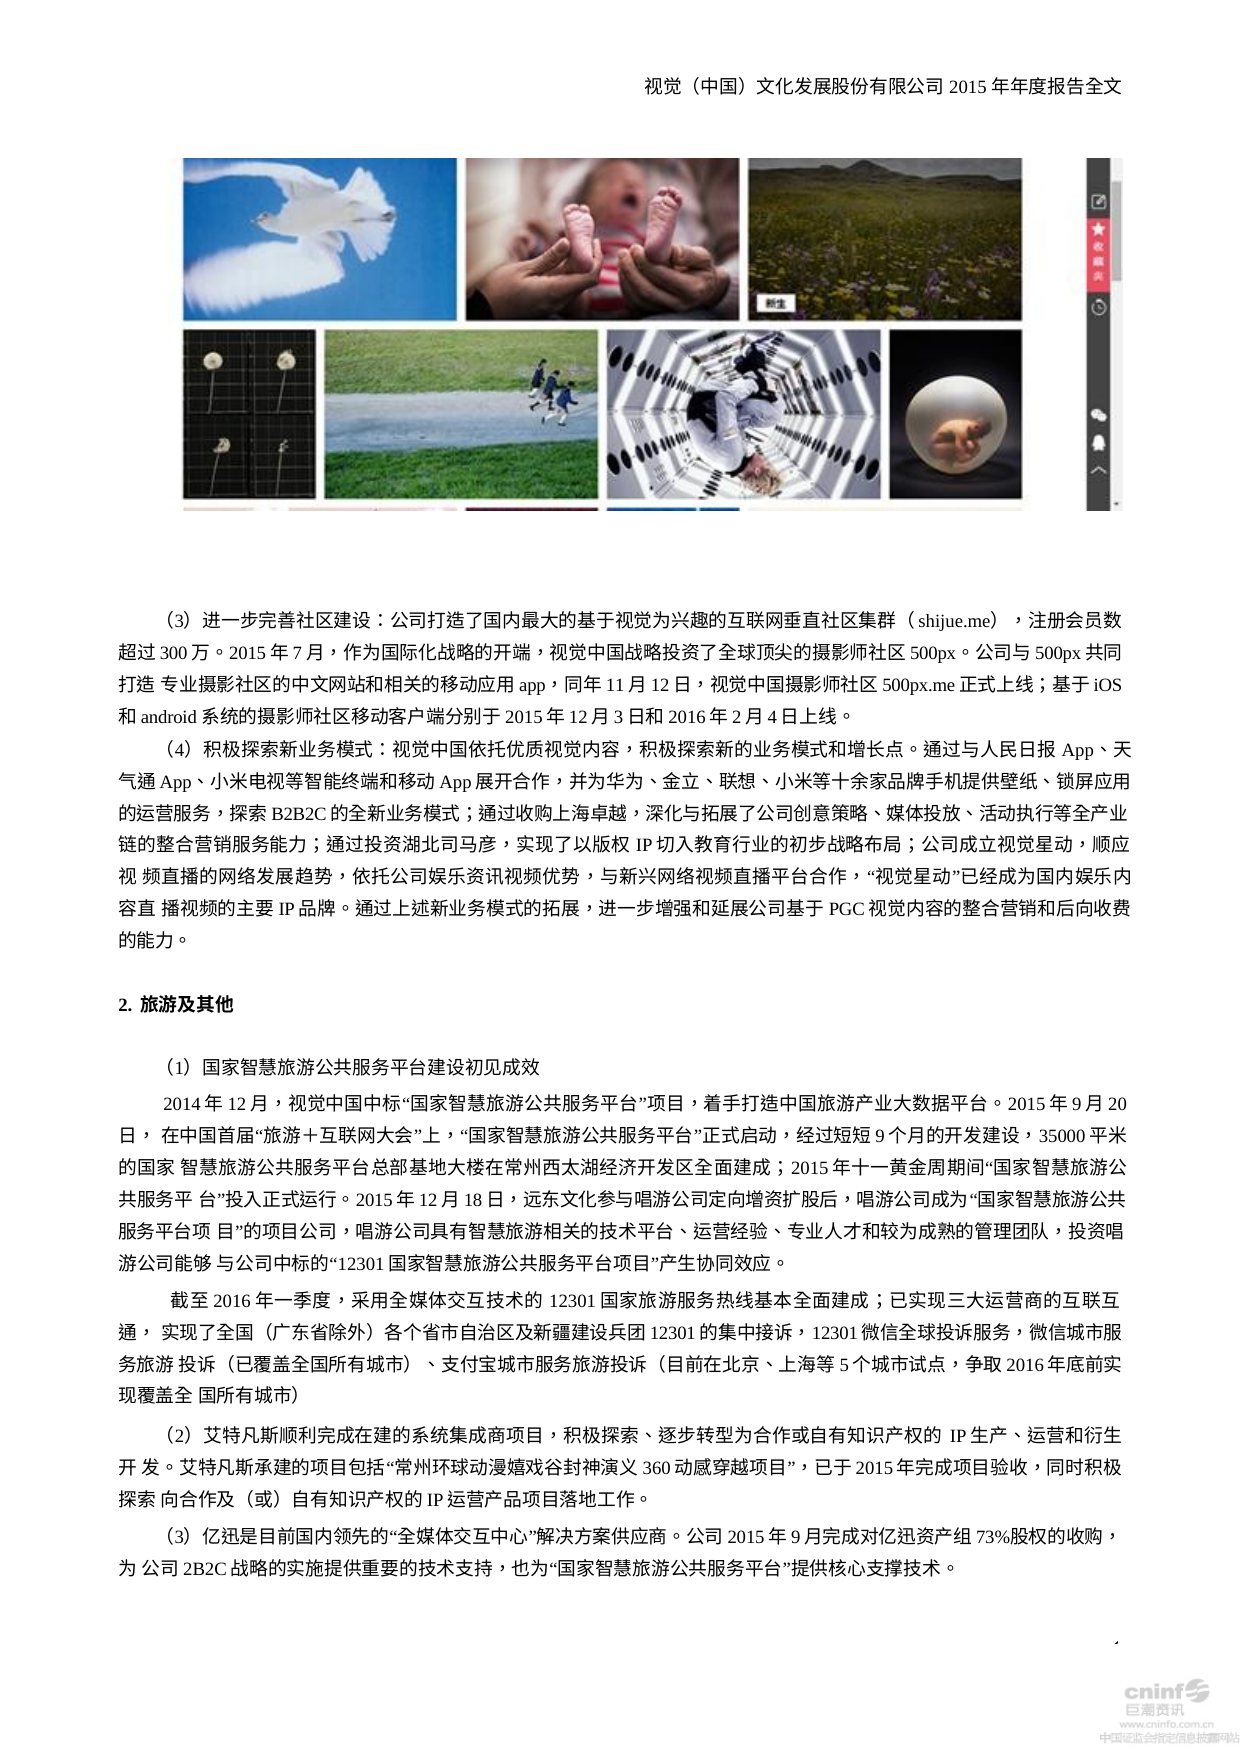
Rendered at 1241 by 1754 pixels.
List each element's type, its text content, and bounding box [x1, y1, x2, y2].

text （4）积极探索新业务模式：视觉中国依托优质视觉内容，积极探索新的业务模式和增长点。通过与人民日报App、天 气通App、小米电视等智能终端和移动App展开合作，并为华为、金立、联想、小米等十余家品牌手机提供壁纸、锁屏应用 的运营服务，探索B2B2C的全新业务模式；通过收购上海卓越，深化与拓展了公司创意策略、媒体投放、活动执行等全产业 链的整合营销服务能力；通过投资湖北司马彦，实现了以版权IP切入教育行业的初步战略布局；公司成立视觉星动，顺应视 频直播的网络发展趋势，依托公司娱乐资讯视频优势，与新兴网络视频直播平台合作，“视觉星动”已经成为国内娱乐内容直 播视频的主要IP品牌。通过上述新业务模式的拓展，进一步增强和延展公司基于PGC视觉内容的整合营销和后向收费的能力。 [118, 736, 1132, 953]
picture [118, 158, 1123, 511]
text 截至2016年一季度，采用全媒体交互技术的12301国家旅游服务热线基本全面建成；已实现三大运营商的互联互通， 实现了全国（广东省除外）各个省市自治区及新疆建设兵团12301的集中接诉，12301微信全球投诉服务，微信城市服务旅游 投诉（已覆盖全国所有城市）、支付宝城市服务旅游投诉（目前在北京、上海等5个城市试点，争取2016年底前实现覆盖全 国所有城市） [118, 1287, 1123, 1408]
picture [1099, 1673, 1241, 1754]
text （3）进一步完善社区建设：公司打造了国内最大的基于视觉为兴趣的互联网垂直社区集群（shijue.me），注册会员数 超过300万。2015年7月，作为国际化战略的开端，视觉中国战略投资了全球顶尖的摄影师社区500px。公司与500px共同打造 专业摄影社区的中文网站和相关的移动应用app，同年11月12日，视觉中国摄影师社区500px.me正式上线；基于iOS和android 系统的摄影师社区移动客户端分别于2015年12月3日和2016年2月4日上线。 [118, 607, 1122, 728]
text （1）国家智慧旅游公共服务平台建设初见成效 [156, 1054, 1240, 1080]
text （3）亿迅是目前国内领先的“全媒体交互中心”解决方案供应商。公司2015年9月完成对亿迅资产组73%股权的收购，为 公司2B2C战略的实施提供重要的技术支持，也为“国家智慧旅游公共服务平台”提供核心支撑技术。 [118, 1523, 1122, 1581]
text 2014年12月，视觉中国中标“国家智慧旅游公共服务平台”项目，着手打造中国旅游产业大数据平台。2015年9月20日， 在中国首届“旅游＋互联网大会”上，“国家智慧旅游公共服务平台”正式启动，经过短短9个月的开发建设，35000平米的国家 智慧旅游公共服务平台总部基地大楼在常州西太湖经济开发区全面建成；2015年十一黄金周期间“国家智慧旅游公共服务平 台”投入正式运行。2015年12月18日，远东文化参与唱游公司定向增资扩股后，唱游公司成为“国家智慧旅游公共服务平台项 目”的项目公司，唱游公司具有智慧旅游相关的技术平台、运营经验、专业人才和较为成熟的管理团队，投资唱游公司能够 与公司中标的“12301国家智慧旅游公共服务平台项目”产生协同效应。 [118, 1091, 1127, 1275]
text 2. 旅游及其他 [118, 991, 1240, 1017]
text （2）艾特凡斯顺利完成在建的系统集成商项目，积极探索、逐步转型为合作或自有知识产权的IP生产、运营和衍生开 发。艾特凡斯承建的项目包括“常州环球动漫嬉戏谷封神演义360动感穿越项目”，已于2015年完成项目验收，同时积极探索 向合作及（或）自有知识产权的IP运营产品项目落地工作。 [118, 1422, 1122, 1512]
